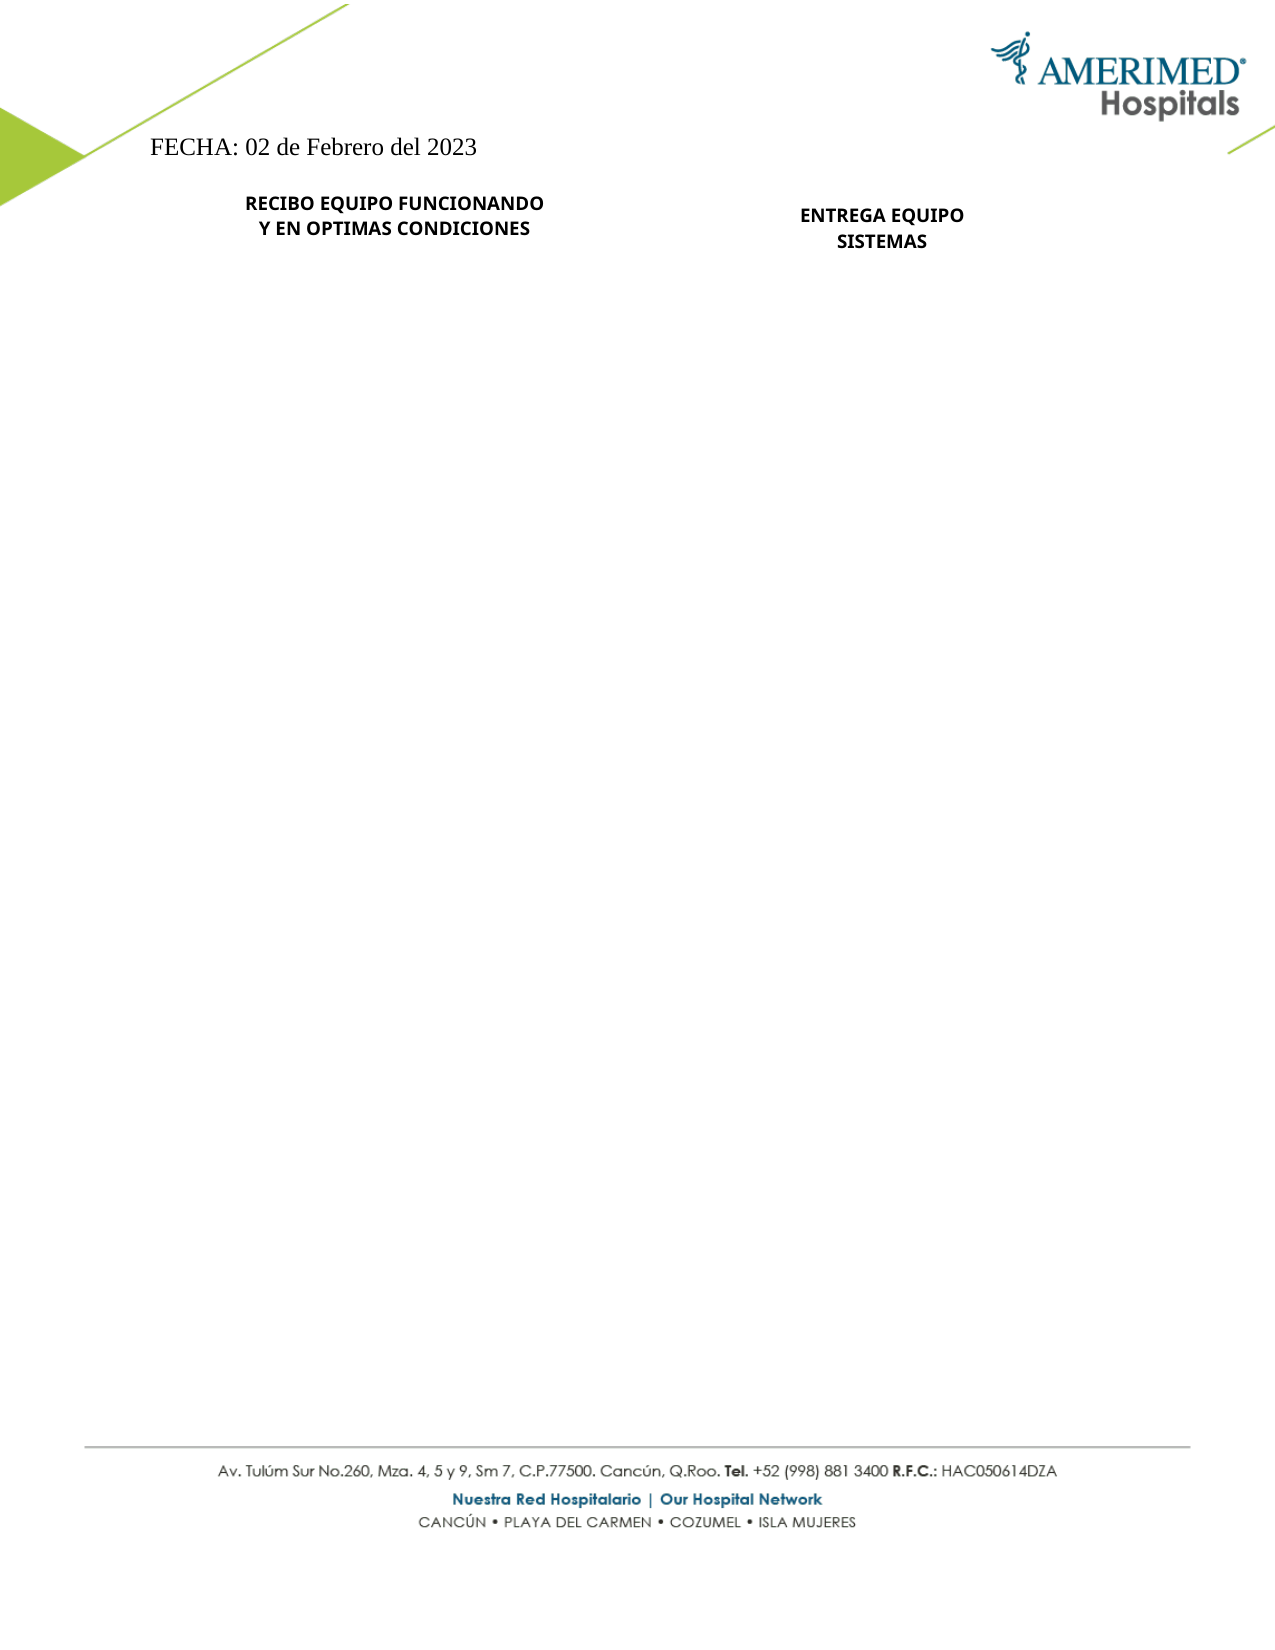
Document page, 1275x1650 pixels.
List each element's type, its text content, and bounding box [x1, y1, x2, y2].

table_header __________________________________ ENTREGA EQUIPO SISTEMAS [639, 190, 1125, 267]
table_header ____________________________ RECIBO EQUIPO FUNCIONANDO Y EN OPTIMAS CONDICIONES [150, 190, 639, 267]
picture [84, 1446, 1191, 1533]
picture [0, 4, 1275, 214]
